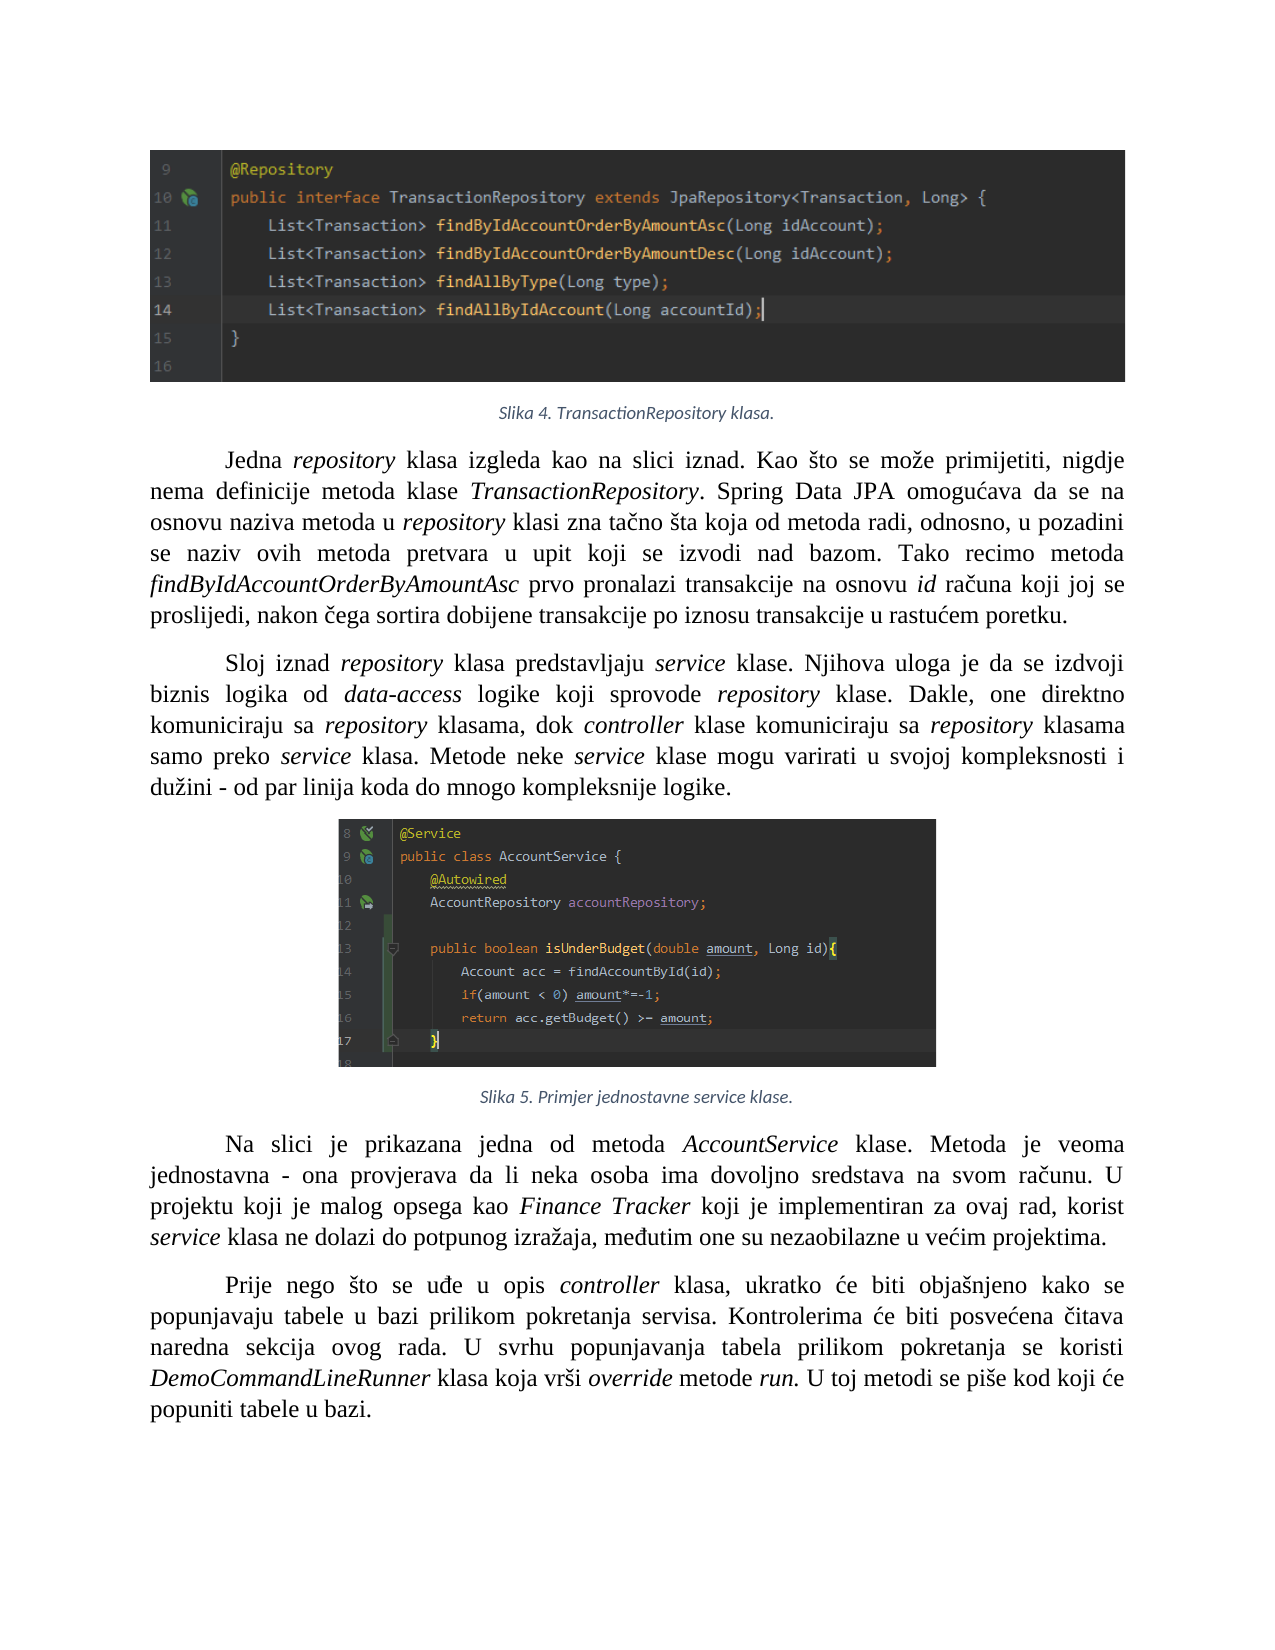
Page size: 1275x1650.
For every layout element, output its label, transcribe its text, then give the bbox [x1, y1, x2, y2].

text Slika 4. TransactionRepository klasa. [150, 401, 1125, 424]
text Sloj iznad repository klasa predstavljaju service klase. Njihova uloga je da se izdvoji biznis logika od data-access logike koji sprovode repository klase. Dakle, one direktno komuniciraju sa repository klasama, dok controller klase komuniciraju sa repository klasama samo preko service klasa. Metode neke service klase mogu varirati u svojoj kompleksnosti i dužini - od par linija koda do mnogo kompleksnije logike. [150, 648, 1125, 801]
picture [150, 150, 1125, 382]
text Slika 5. Primjer jednostavne service klase. [150, 1085, 1125, 1108]
text Na slici je prikazana jedna od metoda AccountService klase. Metoda je veoma jednostavna - ona provjerava da li neka osoba ima dovoljno sredstava na svom računu. U projektu koji je malog opsega kao Finance Tracker koji je implementiran za ovaj rad, korist service klasa ne dolazi do potpunog izražaja, međutim one su nezaobilazne u većim projektima. [150, 1129, 1125, 1251]
picture [338, 819, 937, 1067]
text Jedna repository klasa izgleda kao na slici iznad. Kao što se može primijetiti, nigdje nema definicije metoda klase TransactionRepository. Spring Data JPA omogućava da se na osnovu naziva metoda u repository klasi zna tačno šta koja od metoda radi, odnosno, u pozadini se naziv ovih metoda pretvara u upit koji se izvodi nad bazom. Tako recimo metoda findByIdAccountOrderByAmountAsc prvo pronalazi transakcije na osnovu id računa koji joj se proslijedi, nakon čega sortira dobijene transakcije po iznosu transakcije u rastućem poretku. [150, 445, 1125, 629]
